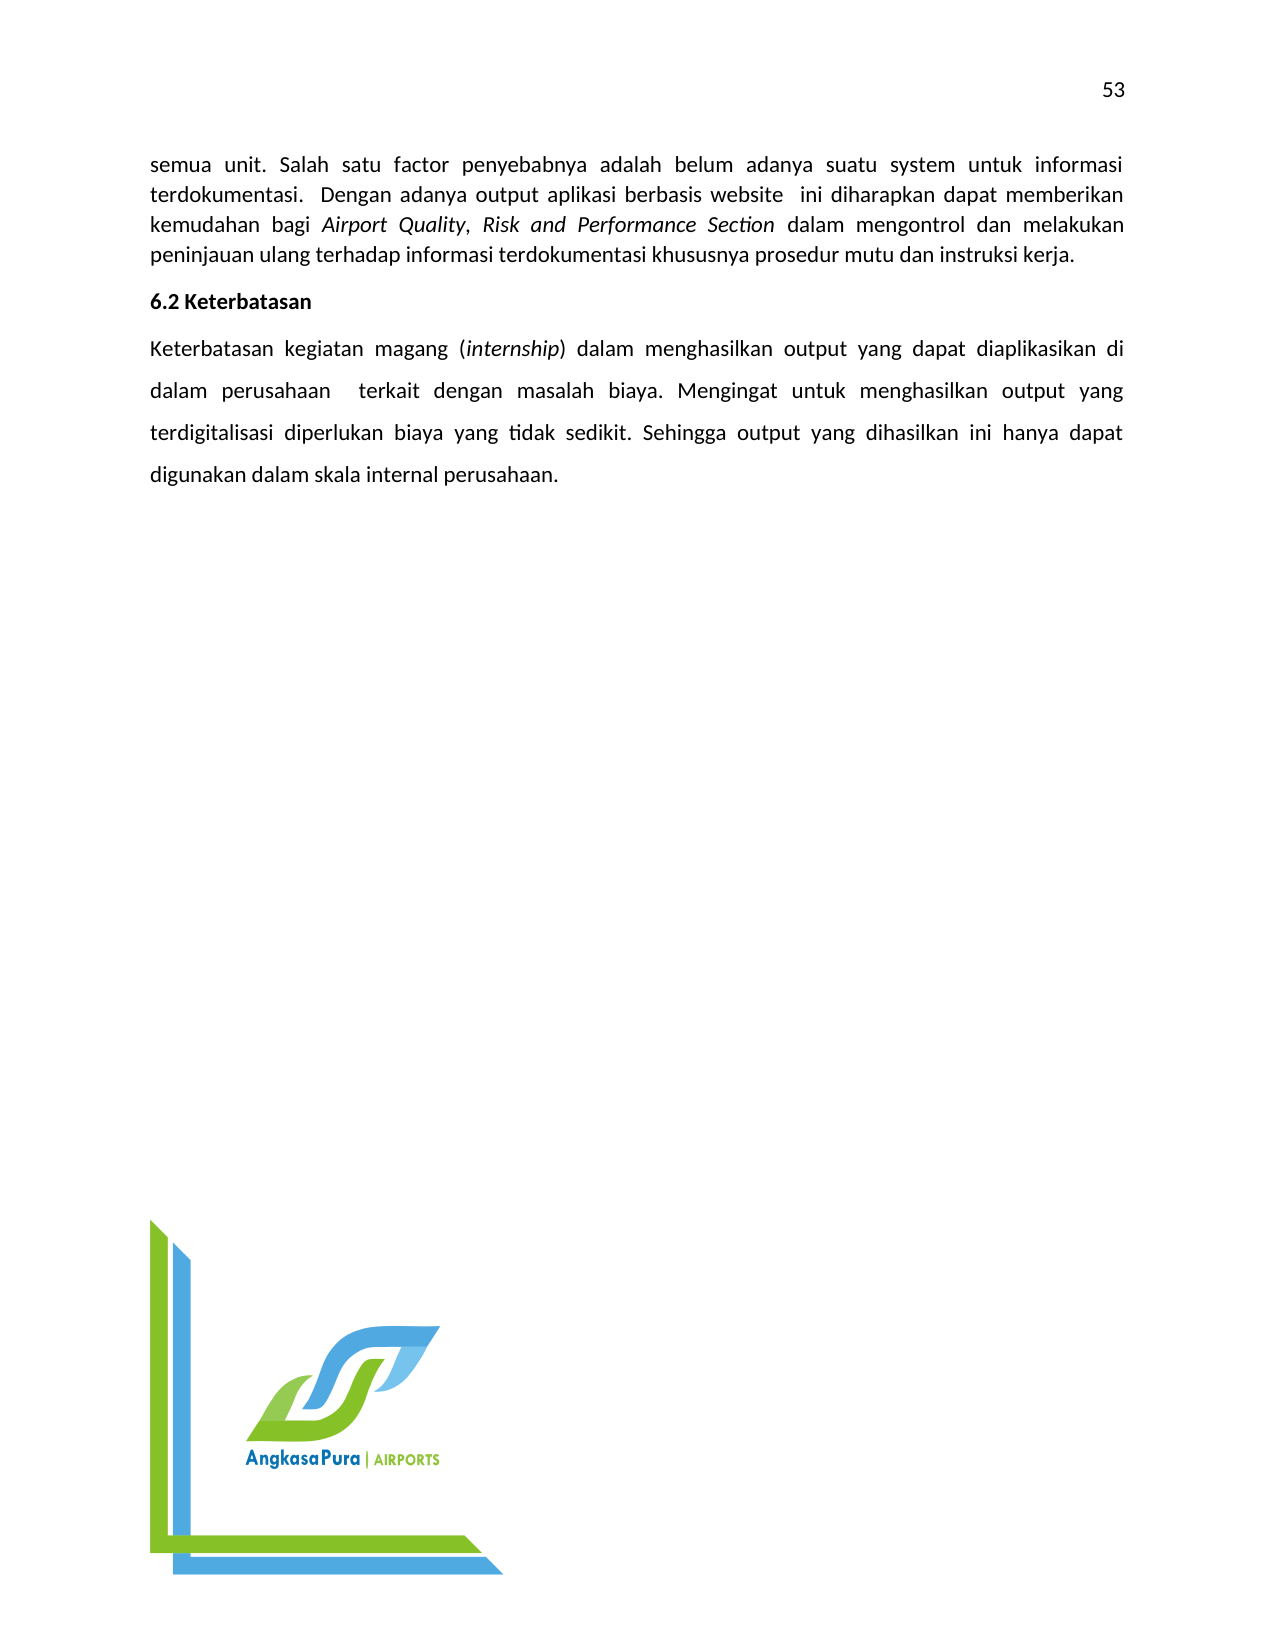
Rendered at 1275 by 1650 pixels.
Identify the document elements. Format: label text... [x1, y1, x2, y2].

text 6.2 Keterbatasan [150, 287, 1125, 316]
picture [150, 1220, 504, 1575]
text Keterbatasan kegiatan magang (internship) dalam menghasilkan output yang dapat diaplikasikan di dalam perusahaan terkait dengan masalah biaya. Mengingat untuk menghasilkan output yang terdigitalisasi diperlukan biaya yang tidak sedikit. Sehingga output yang dihasilkan ini hanya dapat digunakan dalam skala internal perusahaan. [150, 334, 1125, 488]
